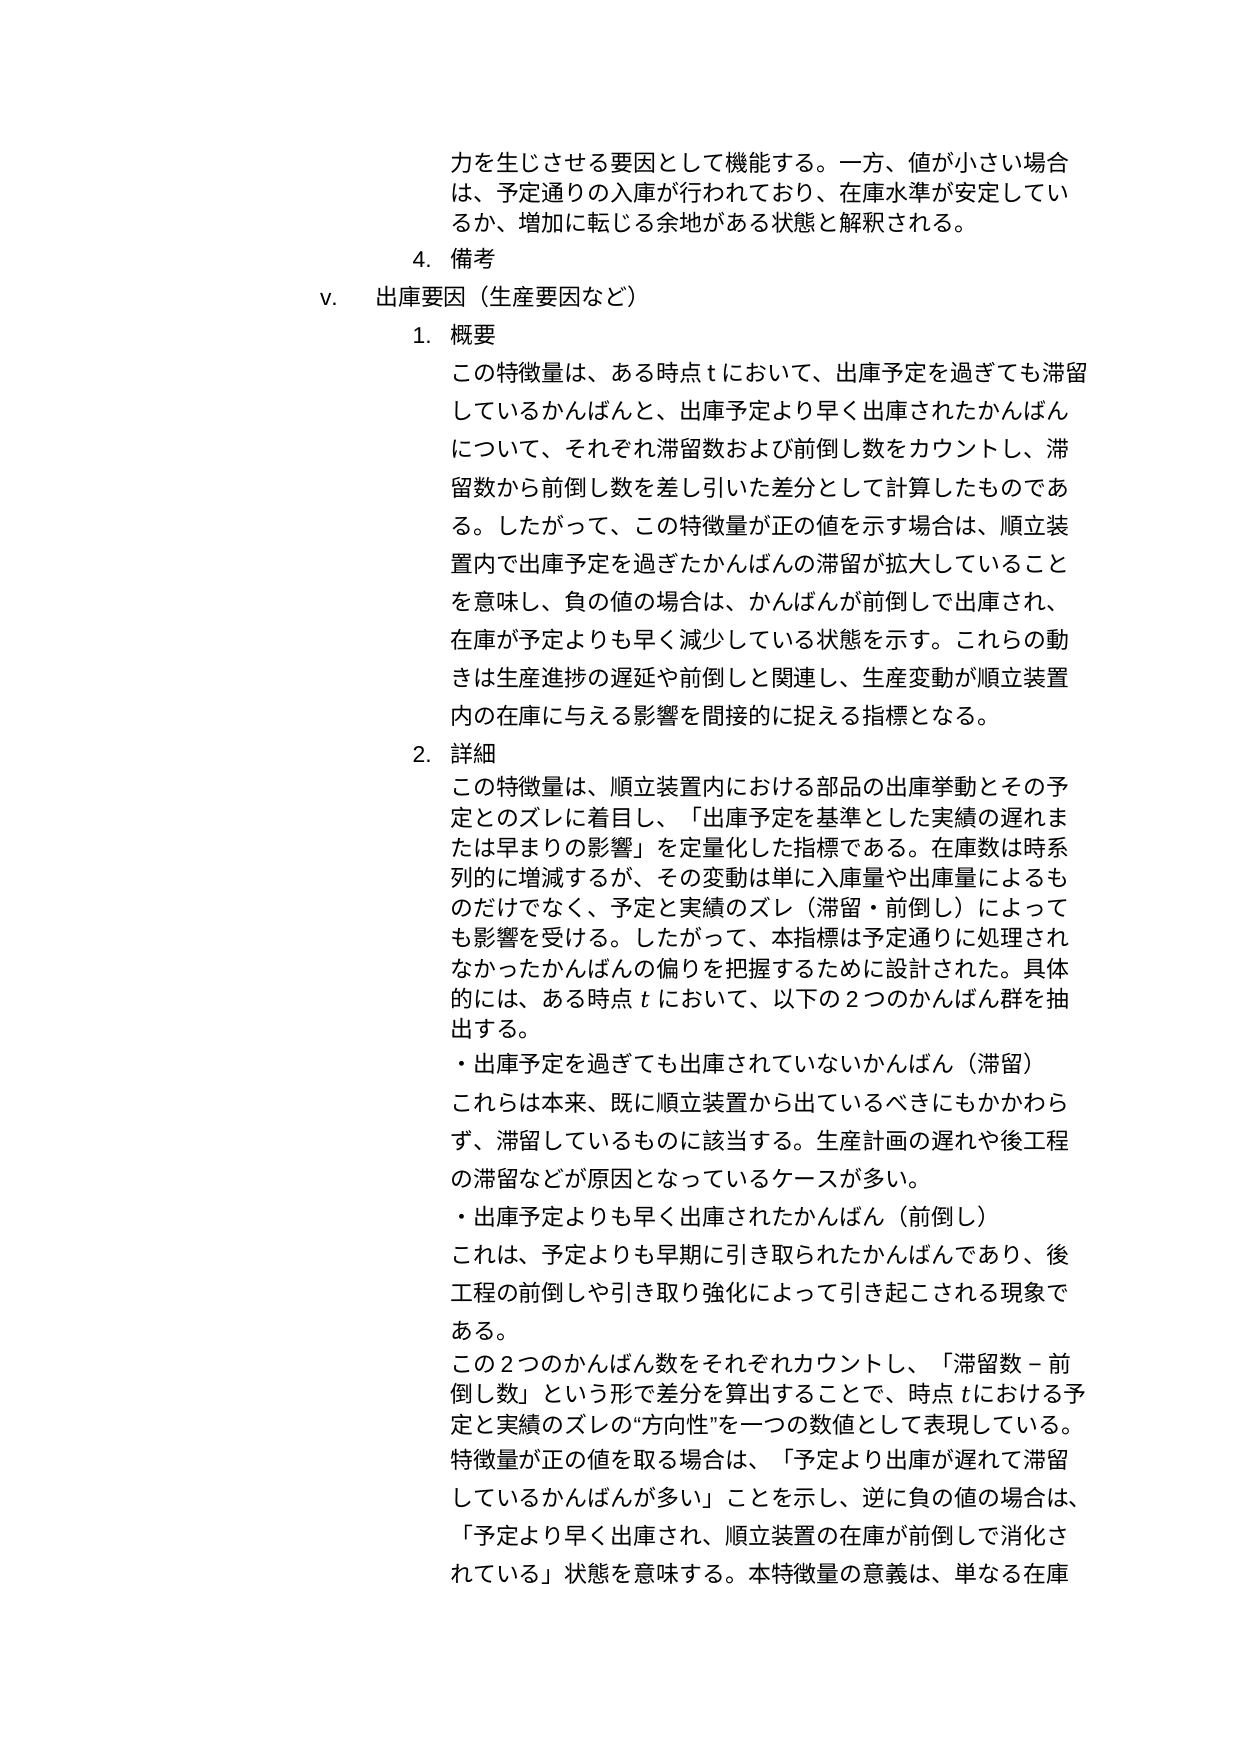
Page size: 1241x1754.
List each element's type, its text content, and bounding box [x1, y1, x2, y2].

text これらは本来、既に順立装置から出ているべきにもかかわらず、滞留しているものに該当する。生産計画の遅れや後工程の滞留などが原因となっているケースが多い。 [450, 1084, 1090, 1194]
text この特徴量は、順立装置内における部品の出庫挙動とその予定とのズレに着目し、「出庫予定を基準とした実績の遅れまたは早まりの影響」を定量化した指標である。在庫数は時系列的に増減するが、その変動は単に入庫量や出庫量によるものだけでなく、予定と実績のズレ（滞留・前倒し）によっても影響を受ける。したがって、本指標は予定通りに処理されなかったかんばんの偏りを把握するために設計された。具体的には、ある時点 𝑡 において、以下の2つのかんばん群を抽出する。 [450, 774, 1090, 1042]
text ・出庫予定を過ぎても出庫されていないかんばん（滞留） [450, 1046, 1090, 1079]
list 備考 [412, 241, 1090, 274]
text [450, 150, 1090, 237]
list 概要 [412, 317, 1090, 350]
list 出庫要因（生産要因など） [337, 279, 1090, 312]
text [450, 1442, 1090, 1589]
text この2つのかんばん数をそれぞれカウントし、「滞留数 − 前倒し数」という形で差分を算出することで、時点 𝑡における予定と実績のズレの“方向性”を一つの数値として表現している。 [450, 1351, 1090, 1438]
text これは、予定よりも早期に引き取られたかんばんであり、後工程の前倒しや引き取り強化によって引き起こされる現象である。 [450, 1237, 1090, 1346]
list 詳細 [412, 736, 1090, 769]
text ・出庫予定よりも早く出庫されたかんばん（前倒し） [450, 1199, 1090, 1232]
text この特徴量は、ある時点 t において、出庫予定を過ぎても滞留しているかんばんと、出庫予定より早く出庫されたかんばんについて、それぞれ滞留数および前倒し数をカウントし、滞留数から前倒し数を差し引いた差分として計算したものである。したがって、この特徴量が正の値を示す場合は、順立装置内で出庫予定を過ぎたかんばんの滞留が拡大していることを意味し、負の値の場合は、かんばんが前倒しで出庫され、在庫が予定よりも早く減少している状態を示す。これらの動きは生産進捗の遅延や前倒しと関連し、生産変動が順立装置内の在庫に与える影響を間接的に捉える指標となる。 [450, 355, 1090, 731]
